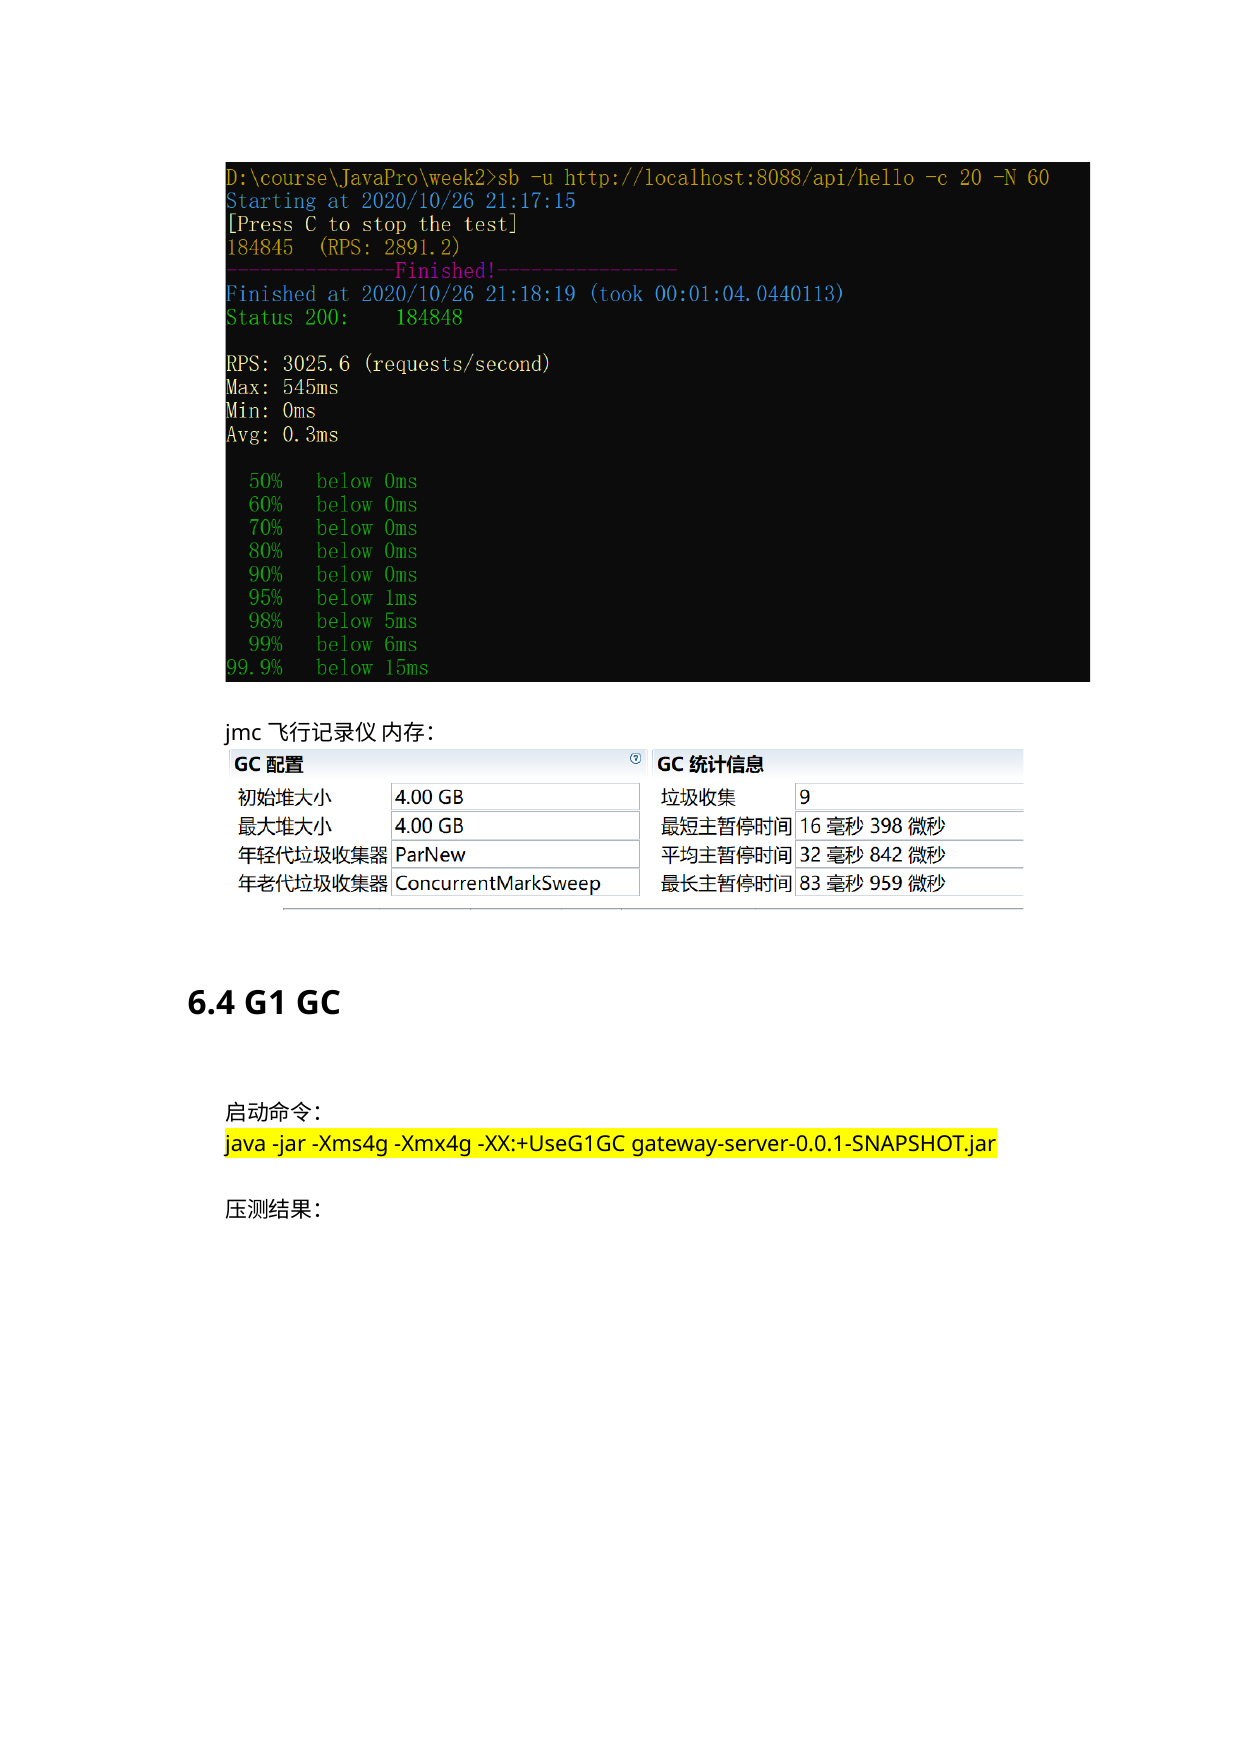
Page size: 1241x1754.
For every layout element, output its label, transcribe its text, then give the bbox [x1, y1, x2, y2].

picture [225, 747, 1024, 910]
list java -jar -Xms4g -Xmx4g -XX:+UseG1GC gateway-server-0.0.1-SNAPSHOT.jar [225, 1127, 1053, 1159]
subtitle 6.4 G1 GC [187, 969, 1053, 1034]
list jmc 飞行记录仪 内存： [225, 714, 1053, 747]
list 启动命令： [225, 1094, 1053, 1127]
list 压测结果： [225, 1192, 1053, 1224]
picture [225, 162, 1091, 682]
